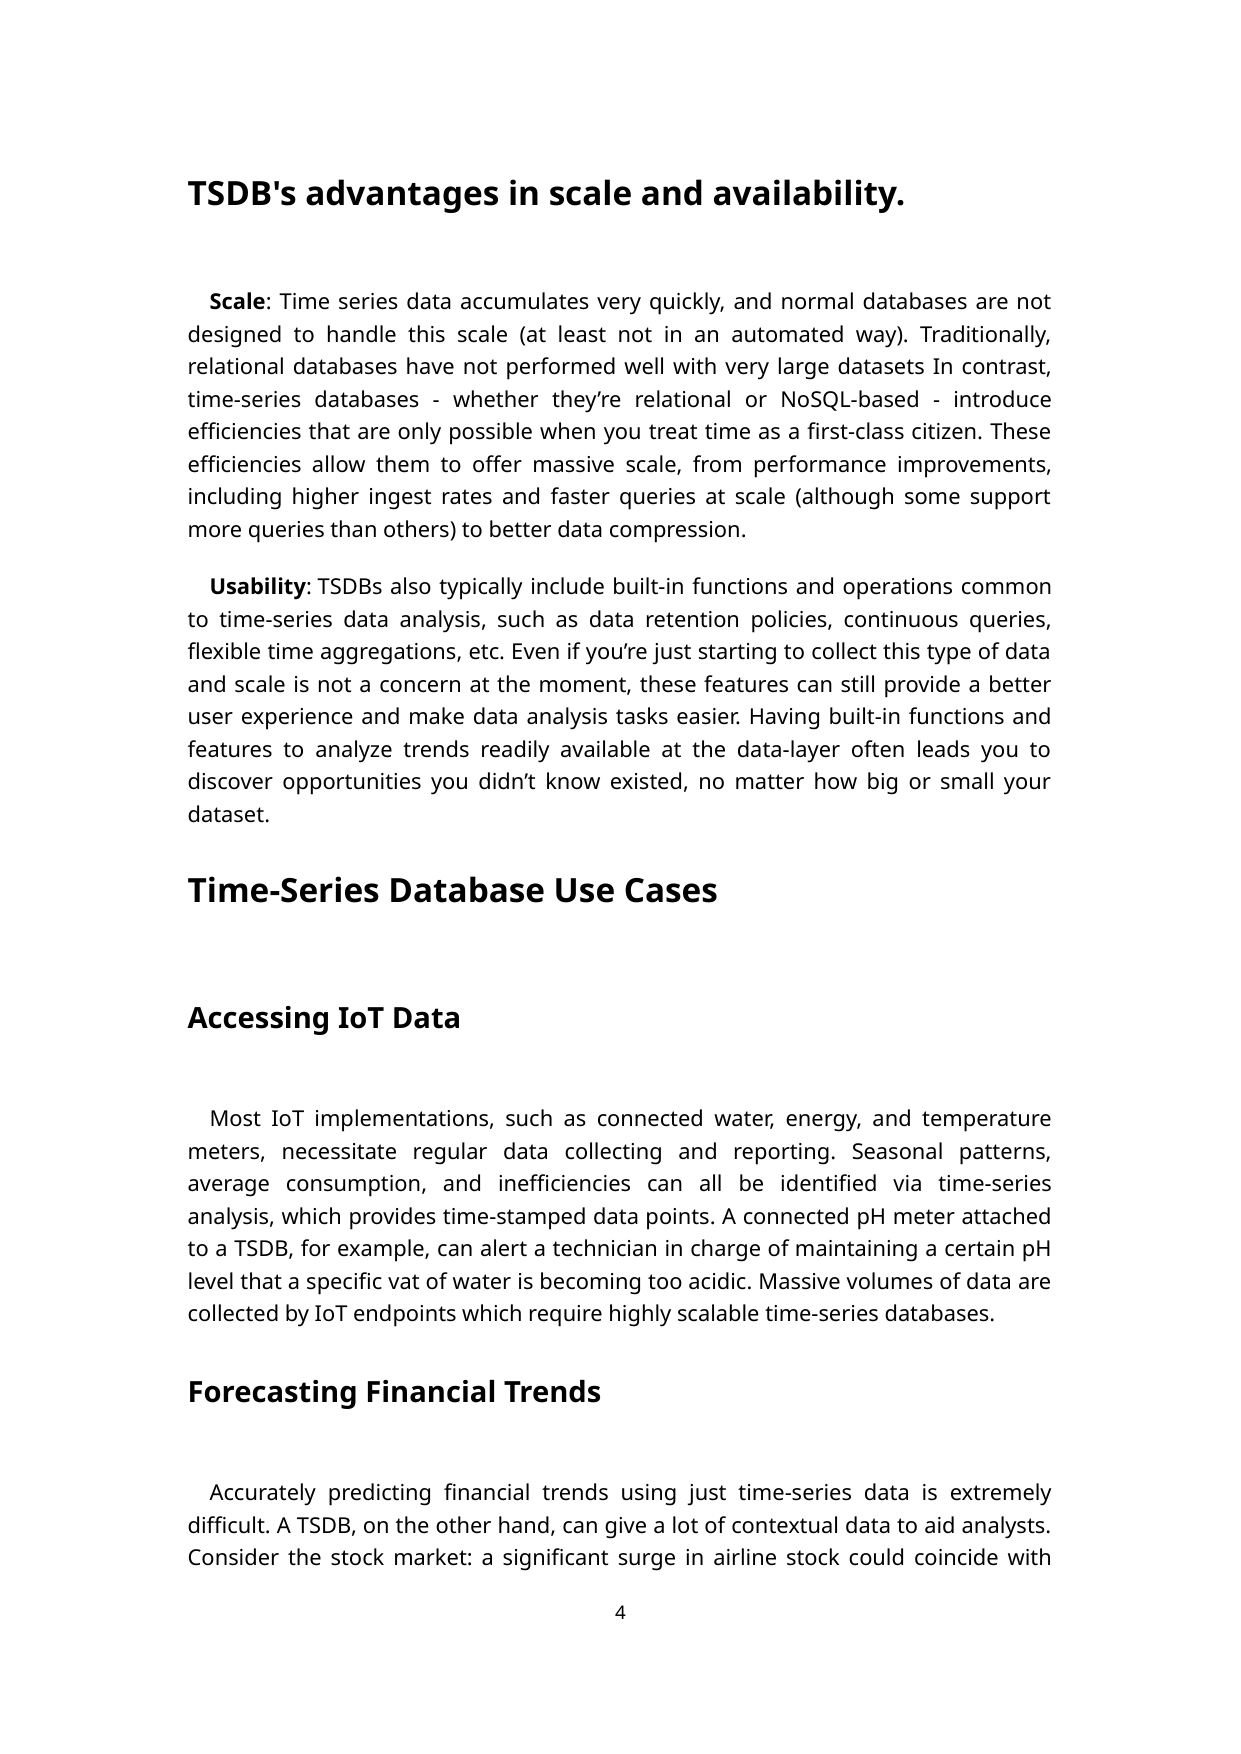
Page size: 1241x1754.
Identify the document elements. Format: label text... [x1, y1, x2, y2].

text Most IoT implementations, such as connected water, energy, and temperature meters, necessitate regular data collecting and reporting. Seasonal patterns, average consumption, and inefficiencies can all be identified via time-series analysis, which provides time-stamped data points. A connected pH meter attached to a TSDB, for example, can alert a technician in charge of maintaining a certain pH level that a specific vat of water is becoming too acidic. Massive volumes of data are collected by IoT endpoints which require highly scalable time-series databases. [187, 1102, 1053, 1329]
text Scale: Time series data accumulates very quickly, and normal databases are not designed to handle this scale (at least not in an automated way). Traditionally, relational databases have not performed well with very large datasets In contrast, time-series databases - whether they’re relational or NoSQL-based - introduce efficiencies that are only possible when you treat time as a first-class citizen. These efficiencies allow them to offer massive scale, from performance improvements, including higher ingest rates and faster queries at scale (although some support more queries than others) to better data compression. [187, 285, 1053, 545]
subtitle TSDB's advantages in scale and availability. [187, 160, 1053, 225]
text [187, 1476, 1053, 1573]
subtitle Time-Series Database Use Cases [187, 857, 1053, 922]
text Usability: TSDBs also typically include built-in functions and operations common to time-series data analysis, such as data retention policies, continuous queries, flexible time aggregations, etc. Even if you’re just starting to collect this type of data and scale is not a concern at the moment, these features can still provide a better user experience and make data analysis tasks easier. Having built-in functions and features to analyze trends readily available at the data-layer often leads you to discover opportunities you didn’t know existed, no matter how big or small your dataset. [187, 570, 1053, 830]
subtitle Accessing IoT Data [187, 984, 1053, 1049]
subtitle Forecasting Financial Trends [187, 1358, 1053, 1423]
